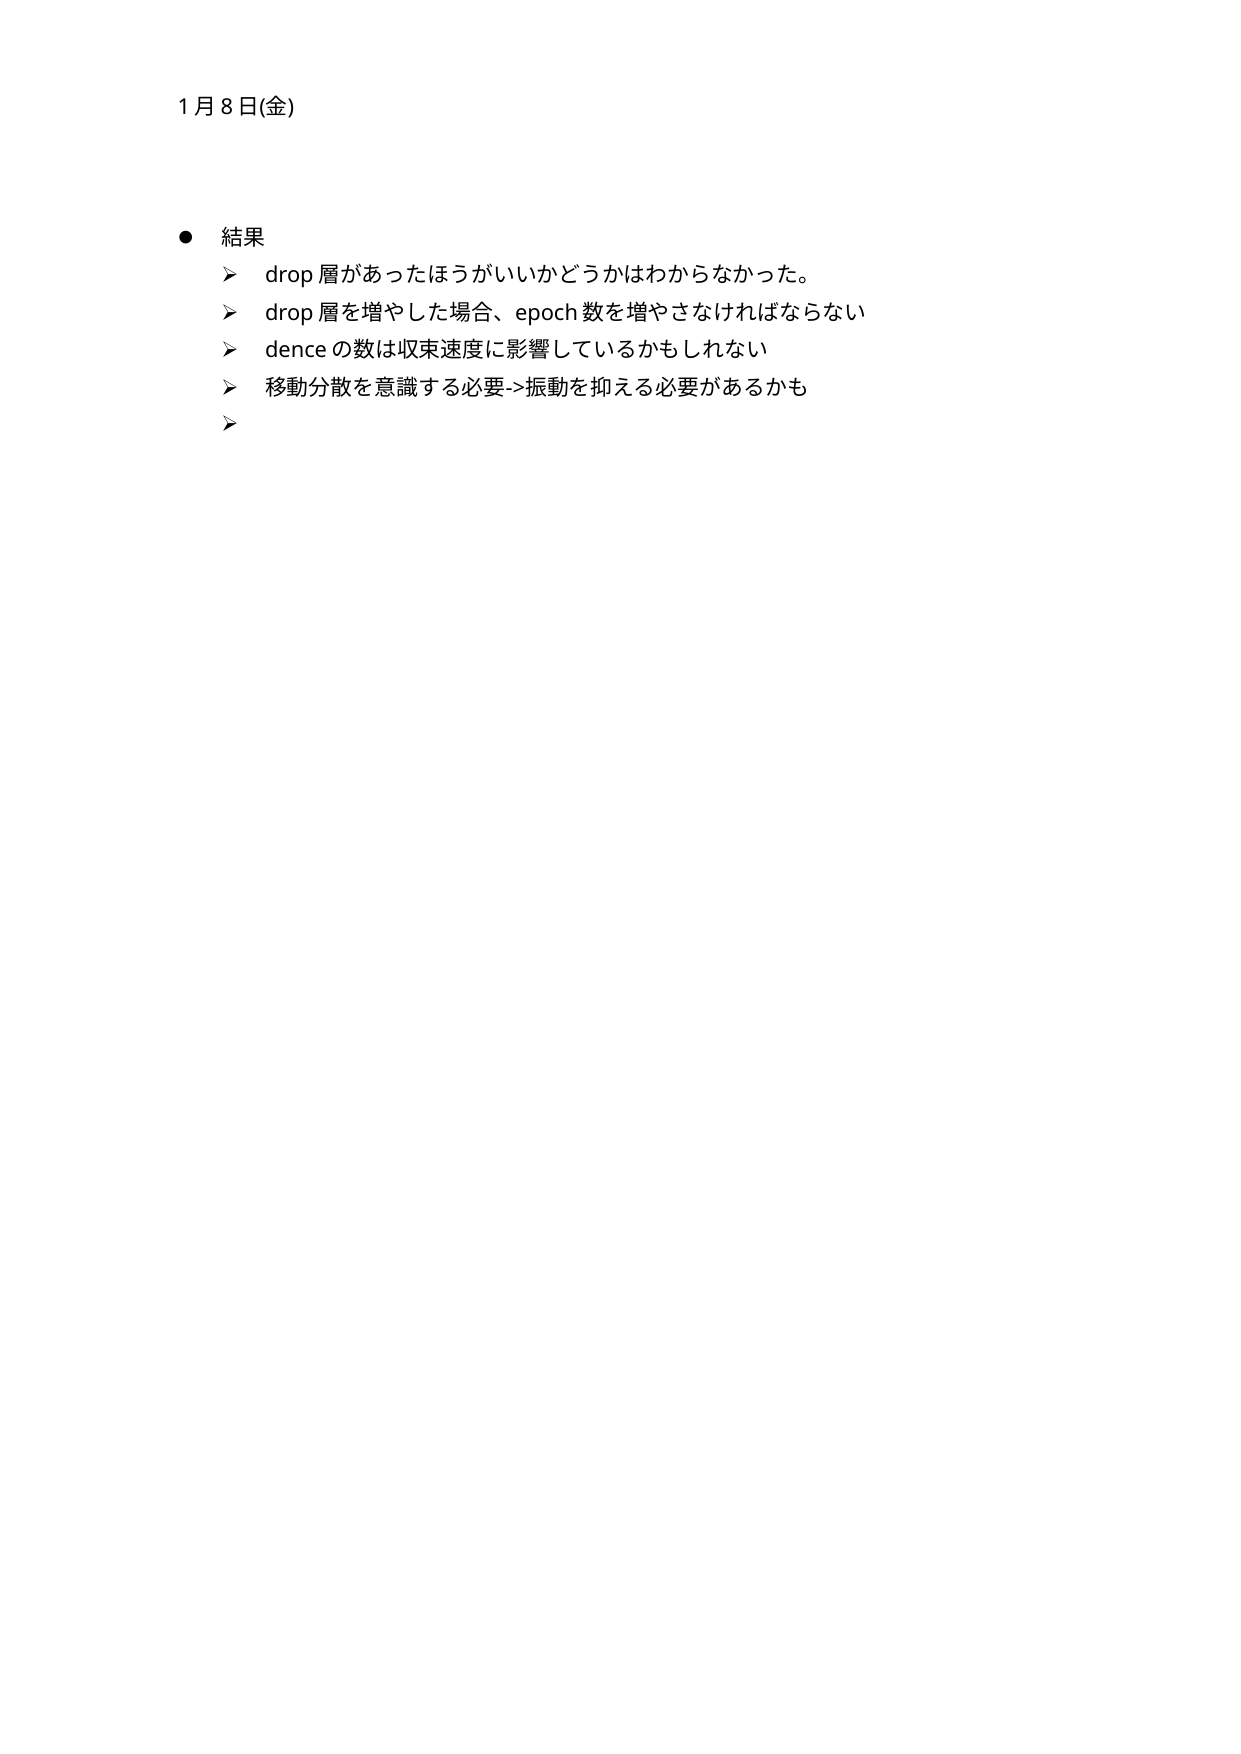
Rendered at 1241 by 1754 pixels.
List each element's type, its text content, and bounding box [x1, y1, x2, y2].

list 結果 [177, 217, 1063, 254]
list drop層を増やした場合、epoch数を増やさなければならない [221, 292, 1063, 329]
list drop層があったほうがいいかどうかはわからなかった。 [221, 254, 1063, 292]
list 移動分散を意識する必要->振動を抑える必要があるかも [221, 367, 1063, 404]
list denceの数は収束速度に影響しているかもしれない [221, 329, 1063, 367]
